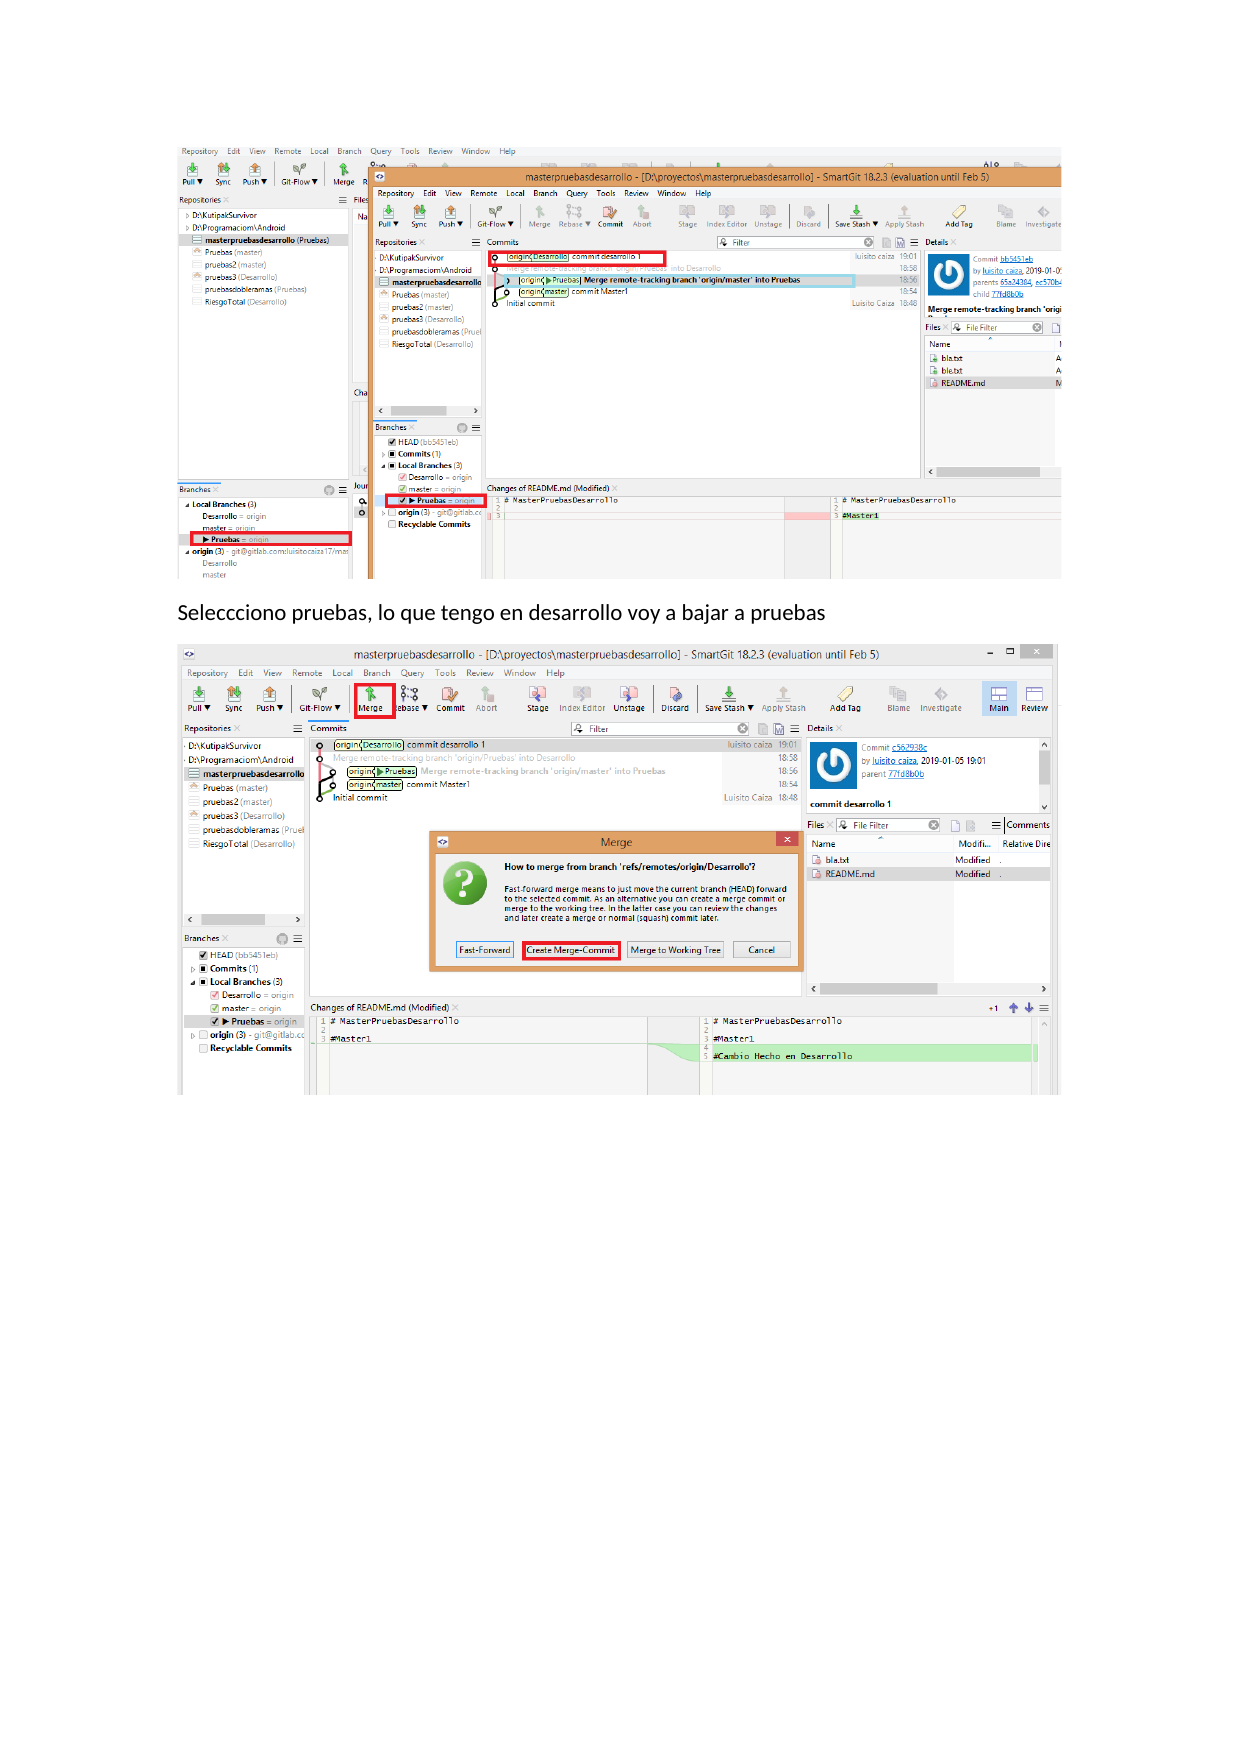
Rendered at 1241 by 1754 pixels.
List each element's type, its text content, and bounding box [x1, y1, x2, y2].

picture [177, 644, 1062, 1095]
picture [177, 147, 1062, 579]
text Seleccciono pruebas, lo que tengo en desarrollo voy a bajar a pruebas [177, 598, 1063, 626]
